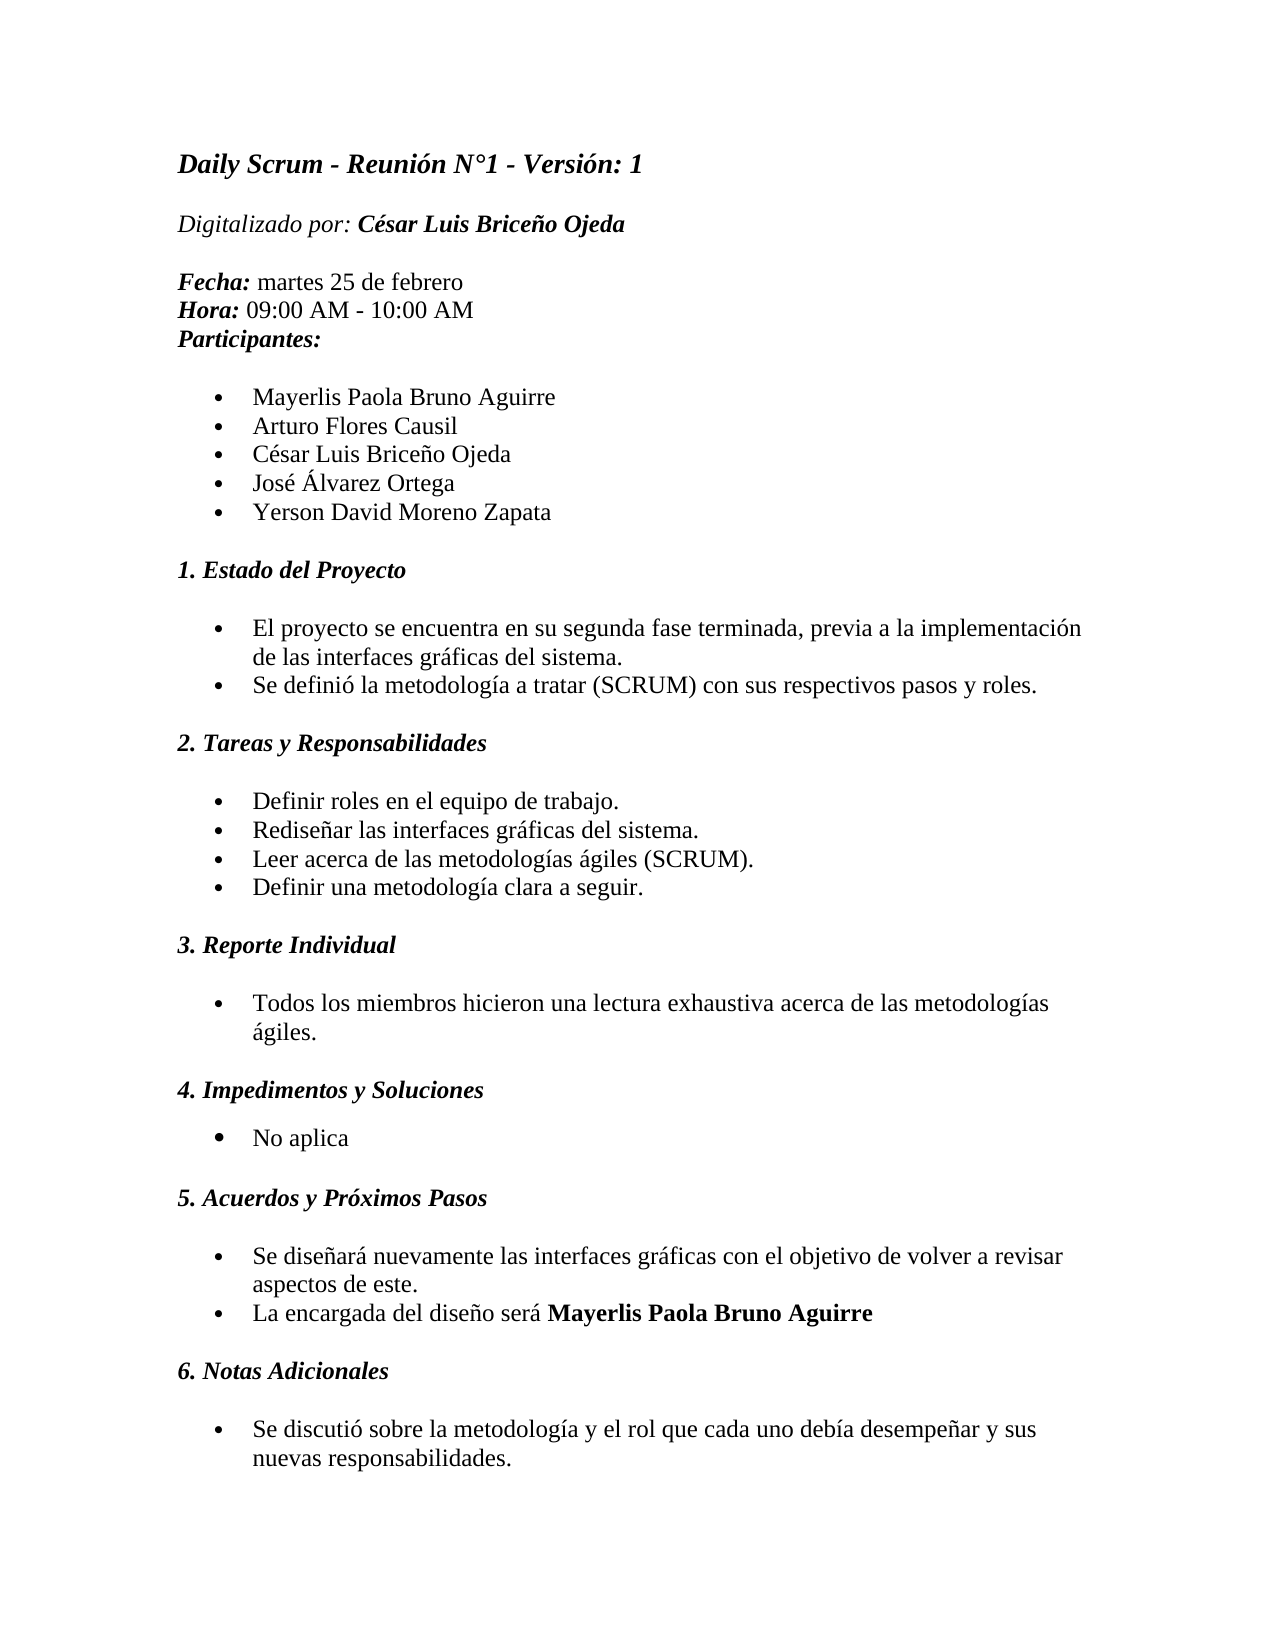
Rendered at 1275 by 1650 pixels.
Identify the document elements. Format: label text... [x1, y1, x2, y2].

list Todos los miembros hicieron una lectura exhaustiva acerca de las metodologías ágiles. [215, 988, 1098, 1046]
list El proyecto se encuentra en su segunda fase terminada, previa a la implementación de las interfaces gráficas del sistema. [215, 613, 1098, 670]
list Definir una metodología clara a seguir. [215, 872, 1098, 901]
list José Álvarez Ortega [215, 468, 1098, 497]
list Mayerlis Paola Bruno Aguirre [215, 382, 1098, 411]
text 3. Reporte Individual [177, 930, 1098, 959]
list Se discutió sobre la metodología y el rol que cada uno debía desempeñar y sus nuevas responsabilidades. [215, 1414, 1098, 1472]
text 2. Tareas y Responsabilidades [177, 728, 1098, 757]
list César Luis Briceño Ojeda [215, 439, 1098, 468]
list Arturo Flores Causil [215, 411, 1098, 439]
text 1. Estado del Proyecto [177, 555, 1098, 584]
text Digitalizado por: César Luis Briceño Ojeda [177, 209, 1098, 238]
list Rediseñar las interfaces gráficas del sistema. [215, 815, 1098, 844]
list Yerson David Moreno Zapata [215, 497, 1098, 526]
list Se diseñará nuevamente las interfaces gráficas con el objetivo de volver a revisar aspectos de este. [215, 1241, 1098, 1298]
list Se definió la metodología a tratar (SCRUM) con sus respectivos pasos y roles. [215, 670, 1098, 699]
list Definir roles en el equipo de trabajo. [215, 786, 1098, 815]
list Leer acerca de las metodologías ágiles (SCRUM). [215, 844, 1098, 872]
text Daily Scrum - Reunión N°1 - Versión: 1 [177, 148, 1098, 180]
text 5. Acuerdos y Próximos Pasos [177, 1183, 1098, 1212]
text Fecha: martes 25 de febrero [177, 267, 1098, 295]
list La encargada del diseño será Mayerlis Paola Bruno Aguirre [215, 1298, 1098, 1327]
list No aplica [215, 1123, 1098, 1151]
text Hora: 09:00 AM - 10:00 AM Participantes: [177, 295, 1098, 353]
text 4. Impedimentos y Soluciones [177, 1075, 1098, 1104]
text 6. Notas Adicionales [177, 1356, 1098, 1385]
